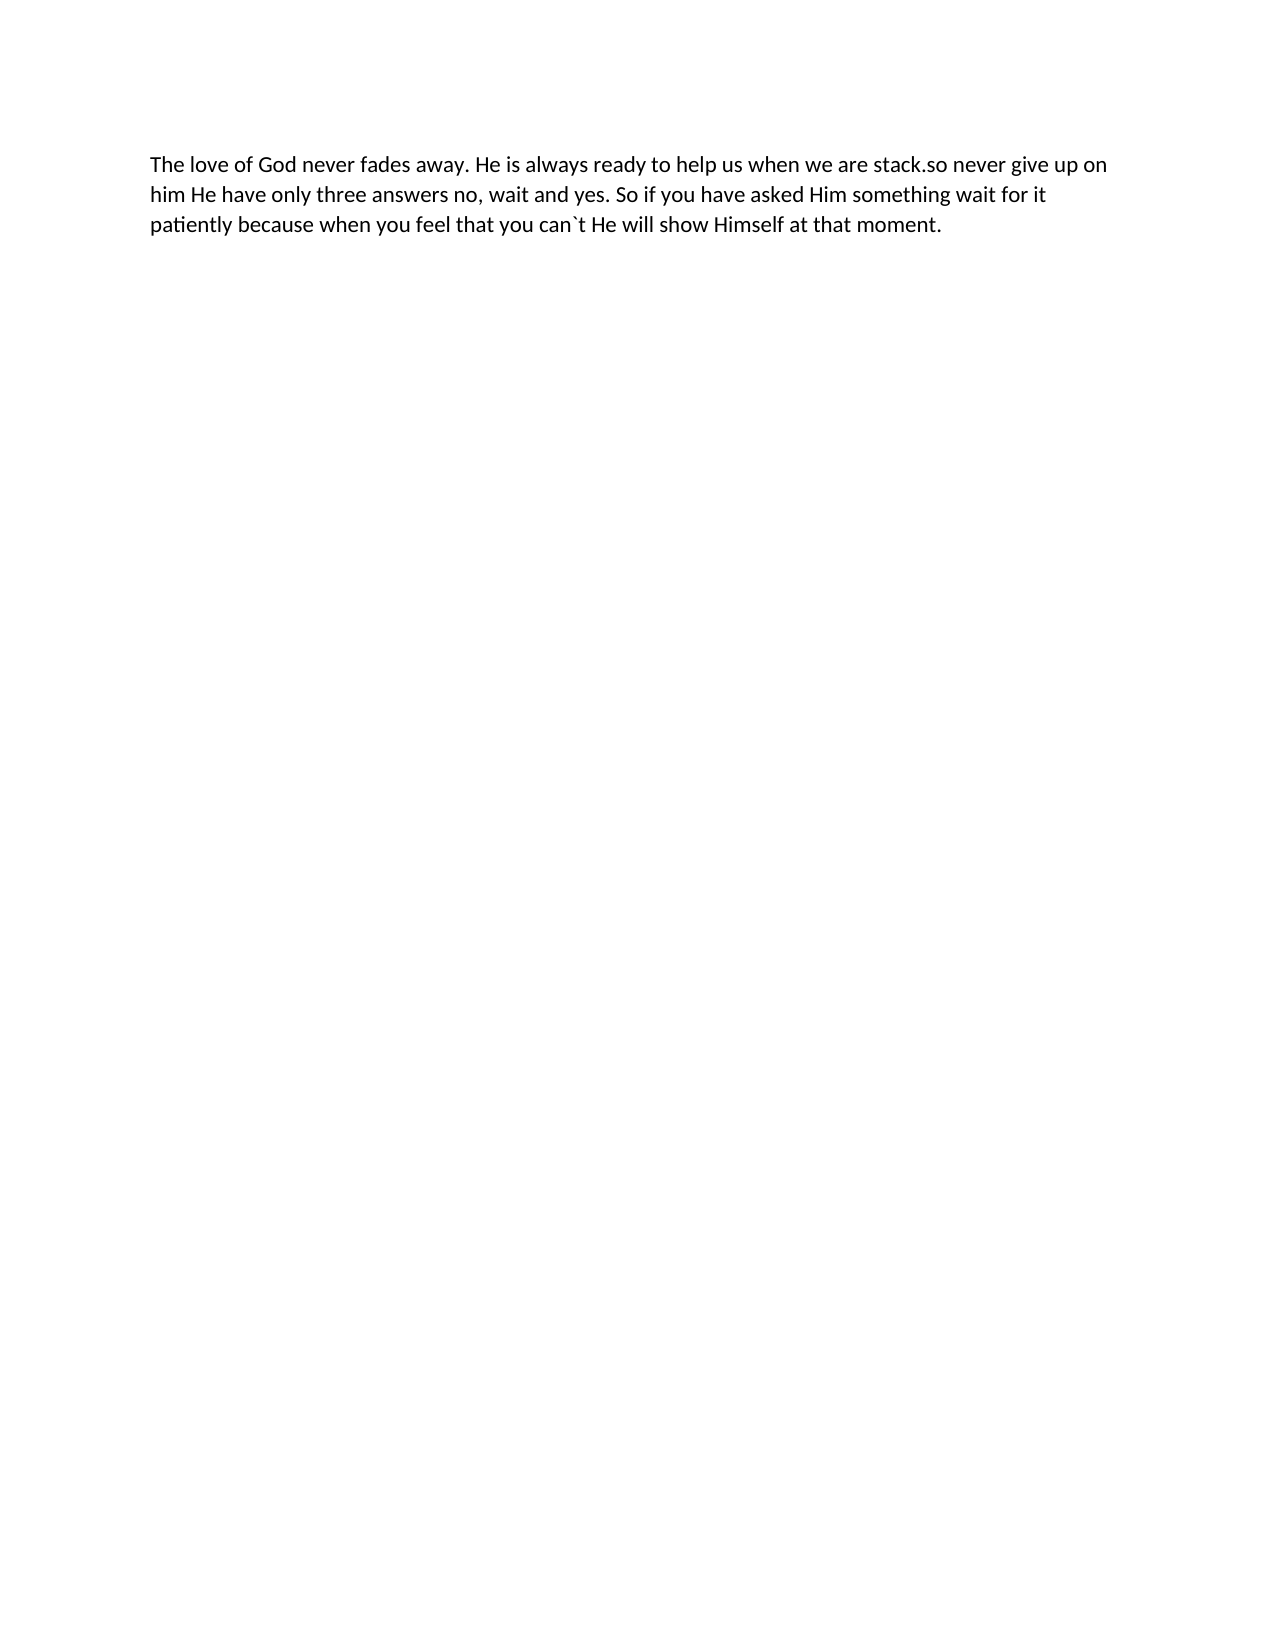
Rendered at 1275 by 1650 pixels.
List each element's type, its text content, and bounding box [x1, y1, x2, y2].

text The love of God never fades away. He is always ready to help us when we are stack.so never give up on him He have only three answers no, wait and yes. So if you have asked Him something wait for it patiently because when you feel that you can`t He will show Himself at that moment. [150, 150, 1125, 238]
